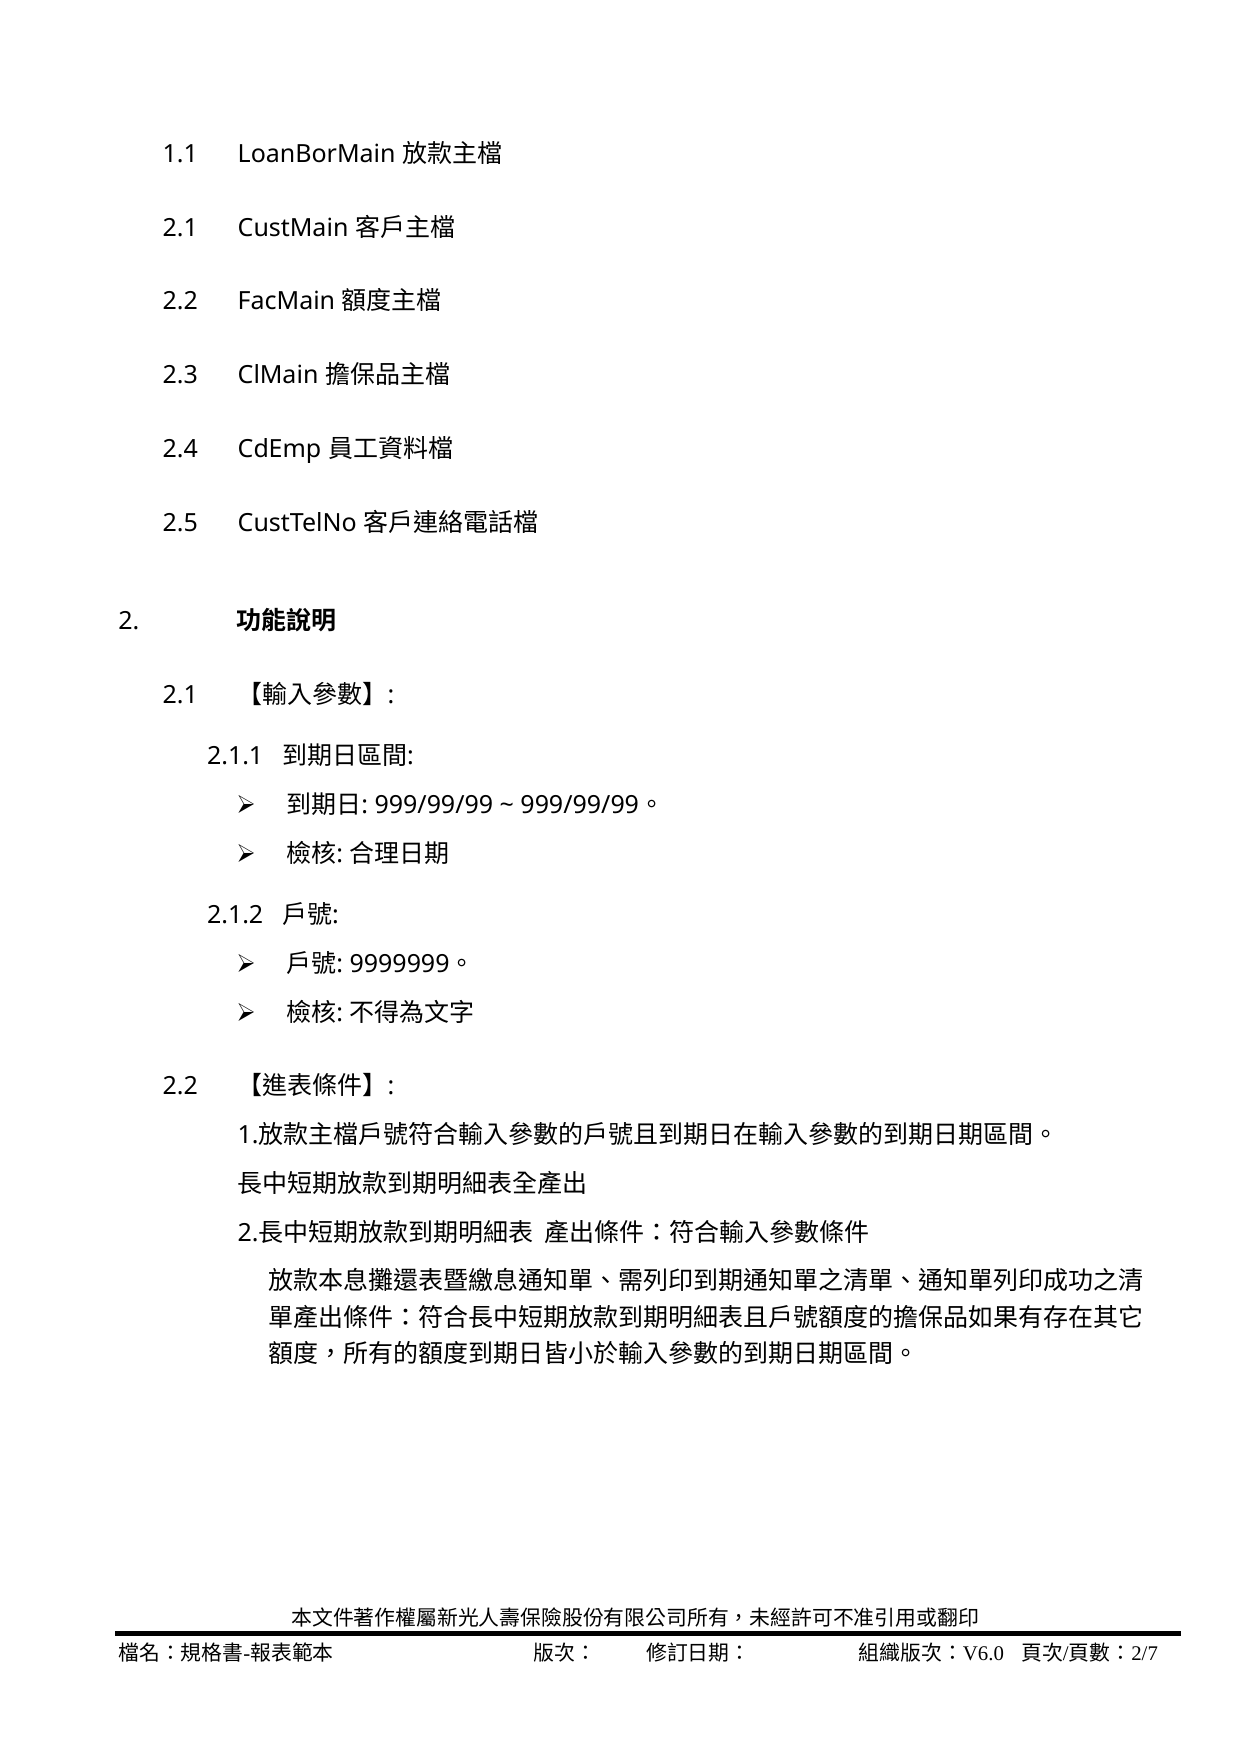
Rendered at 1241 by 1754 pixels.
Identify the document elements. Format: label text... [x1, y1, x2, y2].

list 檢核: 合理日期 [236, 833, 1152, 869]
list 2.長中短期放款到期明細表 產出條件：符合輸入參數條件 [187, 1212, 1152, 1248]
list 長中短期放款到期明細表全產出 [187, 1163, 1152, 1199]
subtitle FacMain 額度主檔 [162, 281, 1152, 317]
list 戶號: 9999999。 [236, 943, 1152, 979]
subtitle 到期日: 999/99/99 ~ 999/99/99。 [236, 784, 1152, 821]
subtitle ClMain 擔保品主檔 [162, 354, 1152, 391]
subtitle CustMain 客戶主檔 [162, 207, 1152, 243]
subtitle 【輸入參數】: [162, 674, 1152, 711]
subtitle CdEmp 員工資料檔 [162, 428, 1152, 464]
list 1.放款主檔戶號符合輸入參數的戶號且到期日在輸入參數的到期日期區間。 [187, 1114, 1152, 1151]
list 放款本息攤還表暨繳息通知單、需列印到期通知單之清單、通知單列印成功之清單產出條件：符合長中短期放款到期明細表且戶號額度的擔保品如果有存在其它額度，所有的額度到期日皆小於輸入參數的到期日期區間。 [268, 1261, 1152, 1369]
subtitle 戶號: [207, 894, 1152, 931]
subtitle CustTelNo 客戶連絡電話檔 [162, 502, 1152, 538]
subtitle LoanBorMain 放款主檔 [162, 133, 1152, 169]
subtitle 到期日區間: [207, 736, 1152, 772]
subtitle 功能說明 [118, 601, 1152, 637]
subtitle 【進表條件】: [162, 1066, 1152, 1102]
list 檢核: 不得為文字 [236, 992, 1152, 1028]
